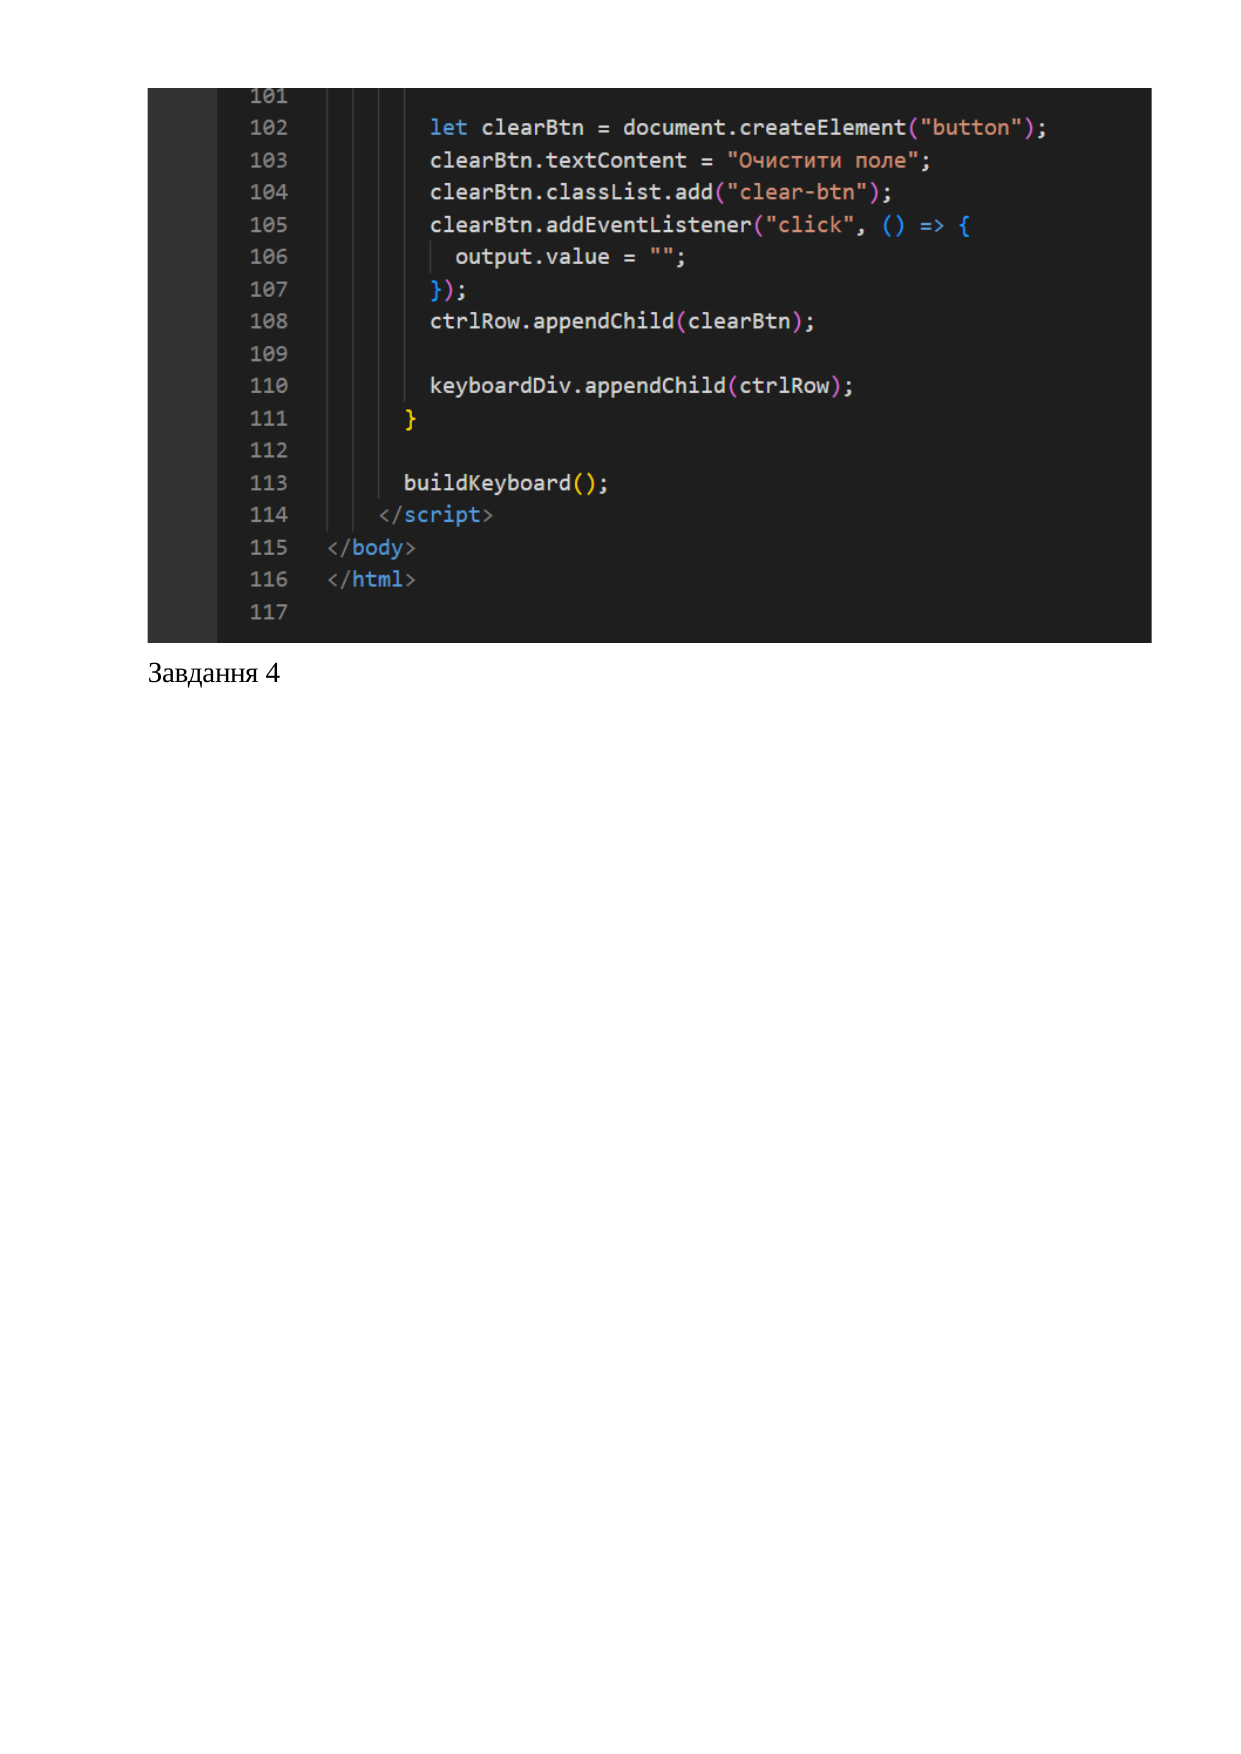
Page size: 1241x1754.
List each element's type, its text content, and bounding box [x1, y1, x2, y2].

text Завдання 4 [148, 656, 972, 689]
picture [147, 88, 1152, 643]
